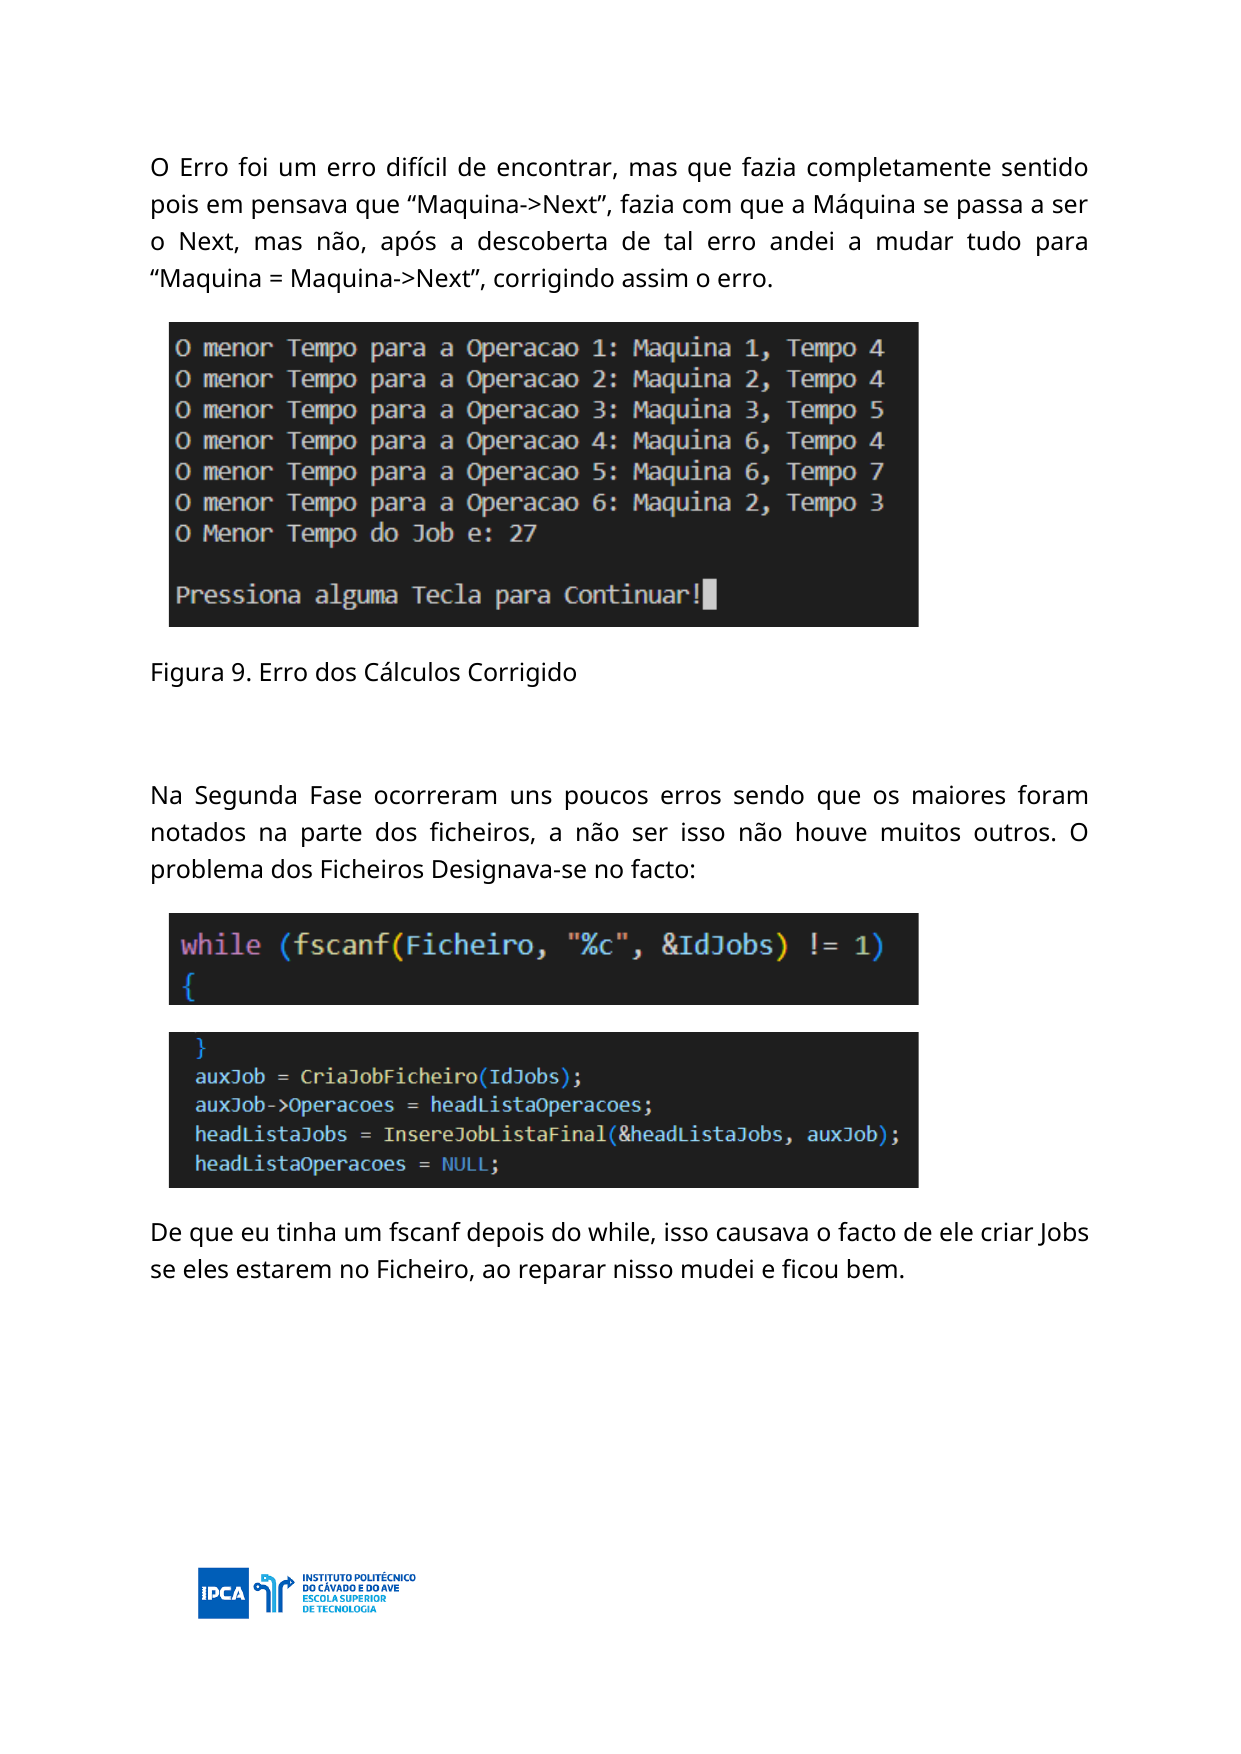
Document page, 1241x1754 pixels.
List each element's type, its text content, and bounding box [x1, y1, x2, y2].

text O Erro foi um erro difícil de encontrar, mas que fazia completamente sentido pois em pensava que “Maquina->Next”, fazia com que a Máquina se passa a ser o Next, mas não, após a descoberta de tal erro andei a mudar tudo para “Maquina = Maquina->Next”, corrigindo assim o erro. [150, 150, 1090, 294]
text Figura 9. Erro dos Cálculos Corrigido [150, 654, 1090, 688]
text Na Segunda Fase ocorreram uns poucos erros sendo que os maiores foram notados na parte dos ficheiros, a não ser isso não houve muitos outros. O problema dos Ficheiros Designava-se no facto: [150, 778, 1090, 886]
text De que eu tinha um fscanf depois do while, isso causava o facto de ele criar Jobs se eles estarem no Ficheiro, ao reparar nisso mudei e ficou bem. [150, 1215, 1090, 1286]
